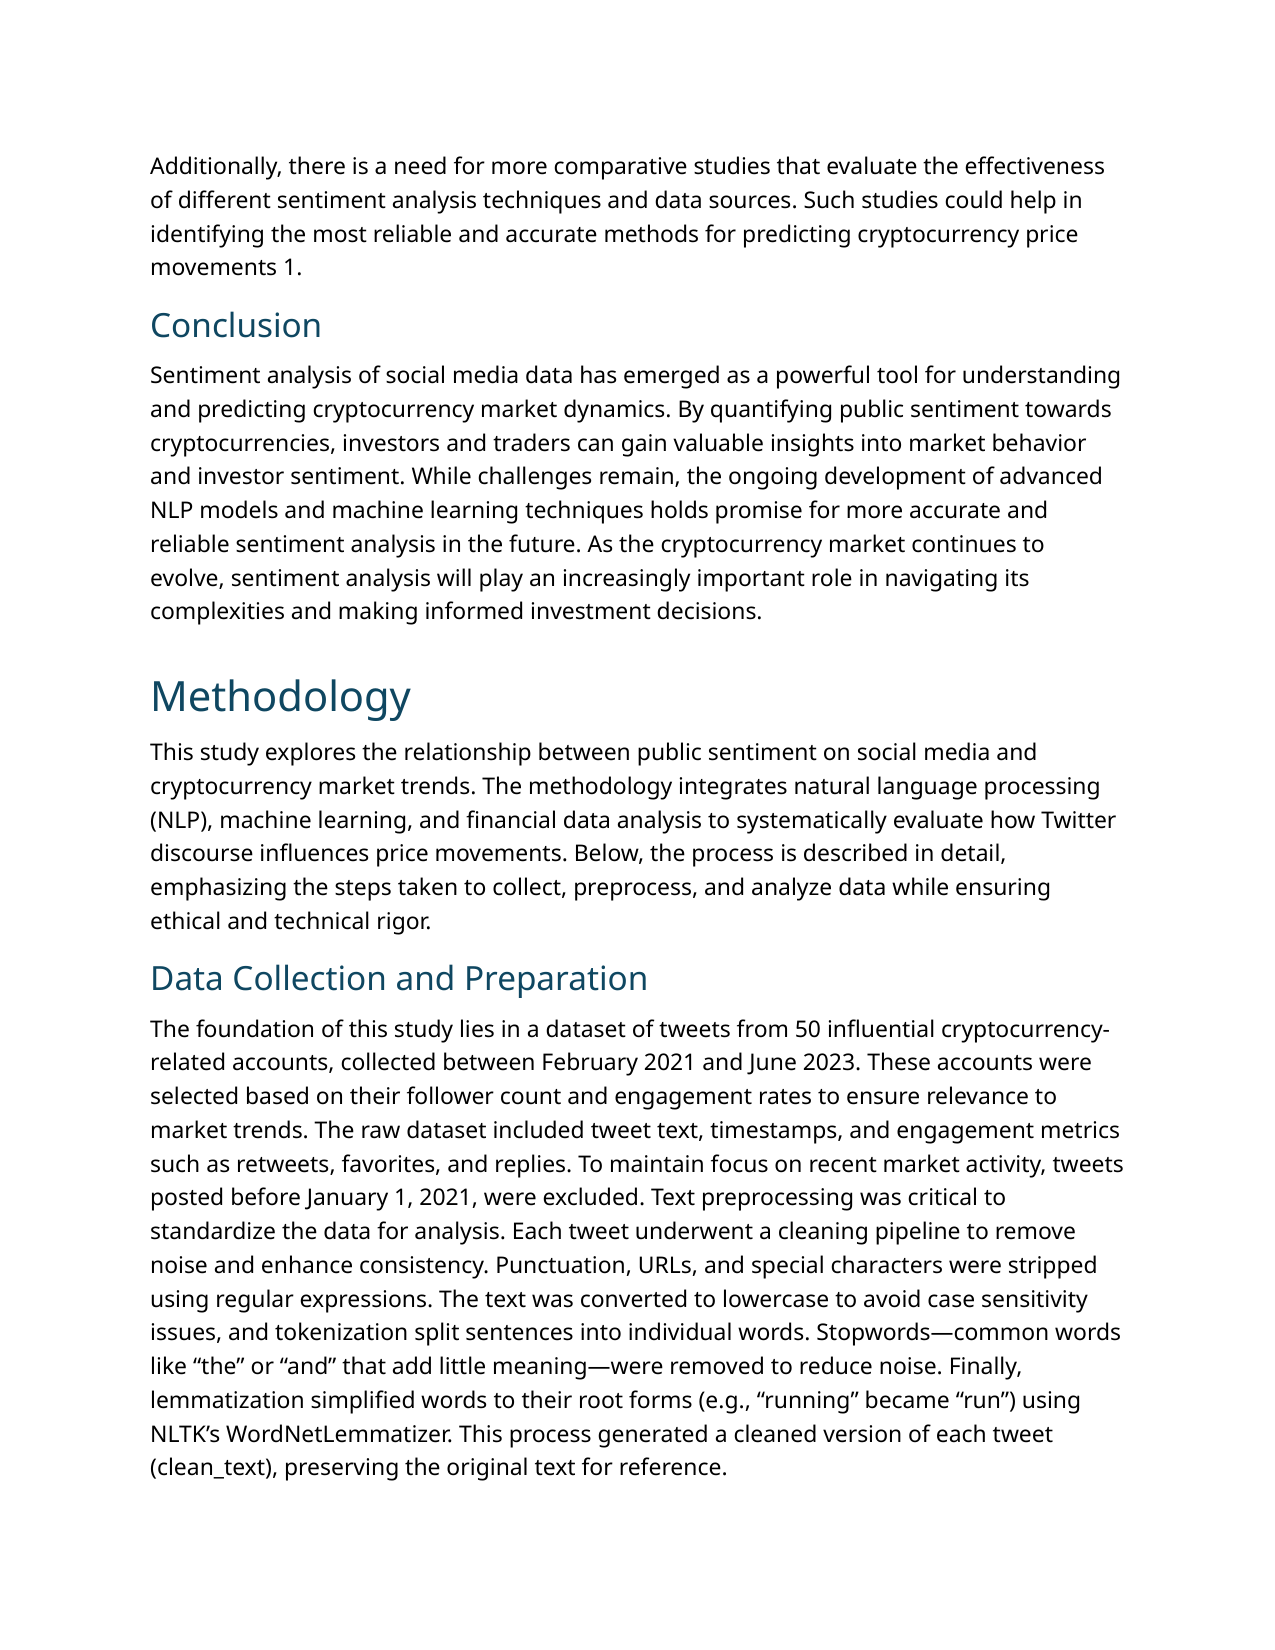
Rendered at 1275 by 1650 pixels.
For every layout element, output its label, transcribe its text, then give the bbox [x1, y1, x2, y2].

text The foundation of this study lies in a dataset of tweets from 50 influential cryptocurrency-related accounts, collected between February 2021 and June 2023. These accounts were selected based on their follower count and engagement rates to ensure relevance to market trends. The raw dataset included tweet text, timestamps, and engagement metrics such as retweets, favorites, and replies. To maintain focus on recent market activity, tweets posted before January 1, 2021, were excluded. Text preprocessing was critical to standardize the data for analysis. Each tweet underwent a cleaning pipeline to remove noise and enhance consistency. Punctuation, URLs, and special characters were stripped using regular expressions. The text was converted to lowercase to avoid case sensitivity issues, and tokenization split sentences into individual words. Stopwords—common words like “the” or “and” that add little meaning—were removed to reduce noise. Finally, lemmatization simplified words to their root forms (e.g., “running” became “run”) using NLTK’s WordNetLemmatizer. This process generated a cleaned version of each tweet (clean_text), preserving the original text for reference. [150, 1012, 1125, 1482]
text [150, 150, 1125, 282]
subtitle Data Collection and Preparation [150, 955, 1125, 1001]
subtitle Conclusion [150, 302, 1125, 347]
text Sentiment analysis of social media data has emerged as a powerful tool for understanding and predicting cryptocurrency market dynamics. By quantifying public sentiment towards cryptocurrencies, investors and traders can gain valuable insights into market behavior and investor sentiment. While challenges remain, the ongoing development of advanced NLP models and machine learning techniques holds promise for more accurate and reliable sentiment analysis in the future. As the cryptocurrency market continues to evolve, sentiment analysis will play an increasingly important role in navigating its complexities and making informed investment decisions. [150, 359, 1125, 626]
text This study explores the relationship between public sentiment on social media and cryptocurrency market trends. The methodology integrates natural language processing (NLP), machine learning, and financial data analysis to systematically evaluate how Twitter discourse influences price movements. Below, the process is described in detail, emphasizing the steps taken to collect, preprocess, and analyze data while ensuring ethical and technical rigor. [150, 736, 1125, 936]
subtitle Methodology [150, 666, 1125, 723]
